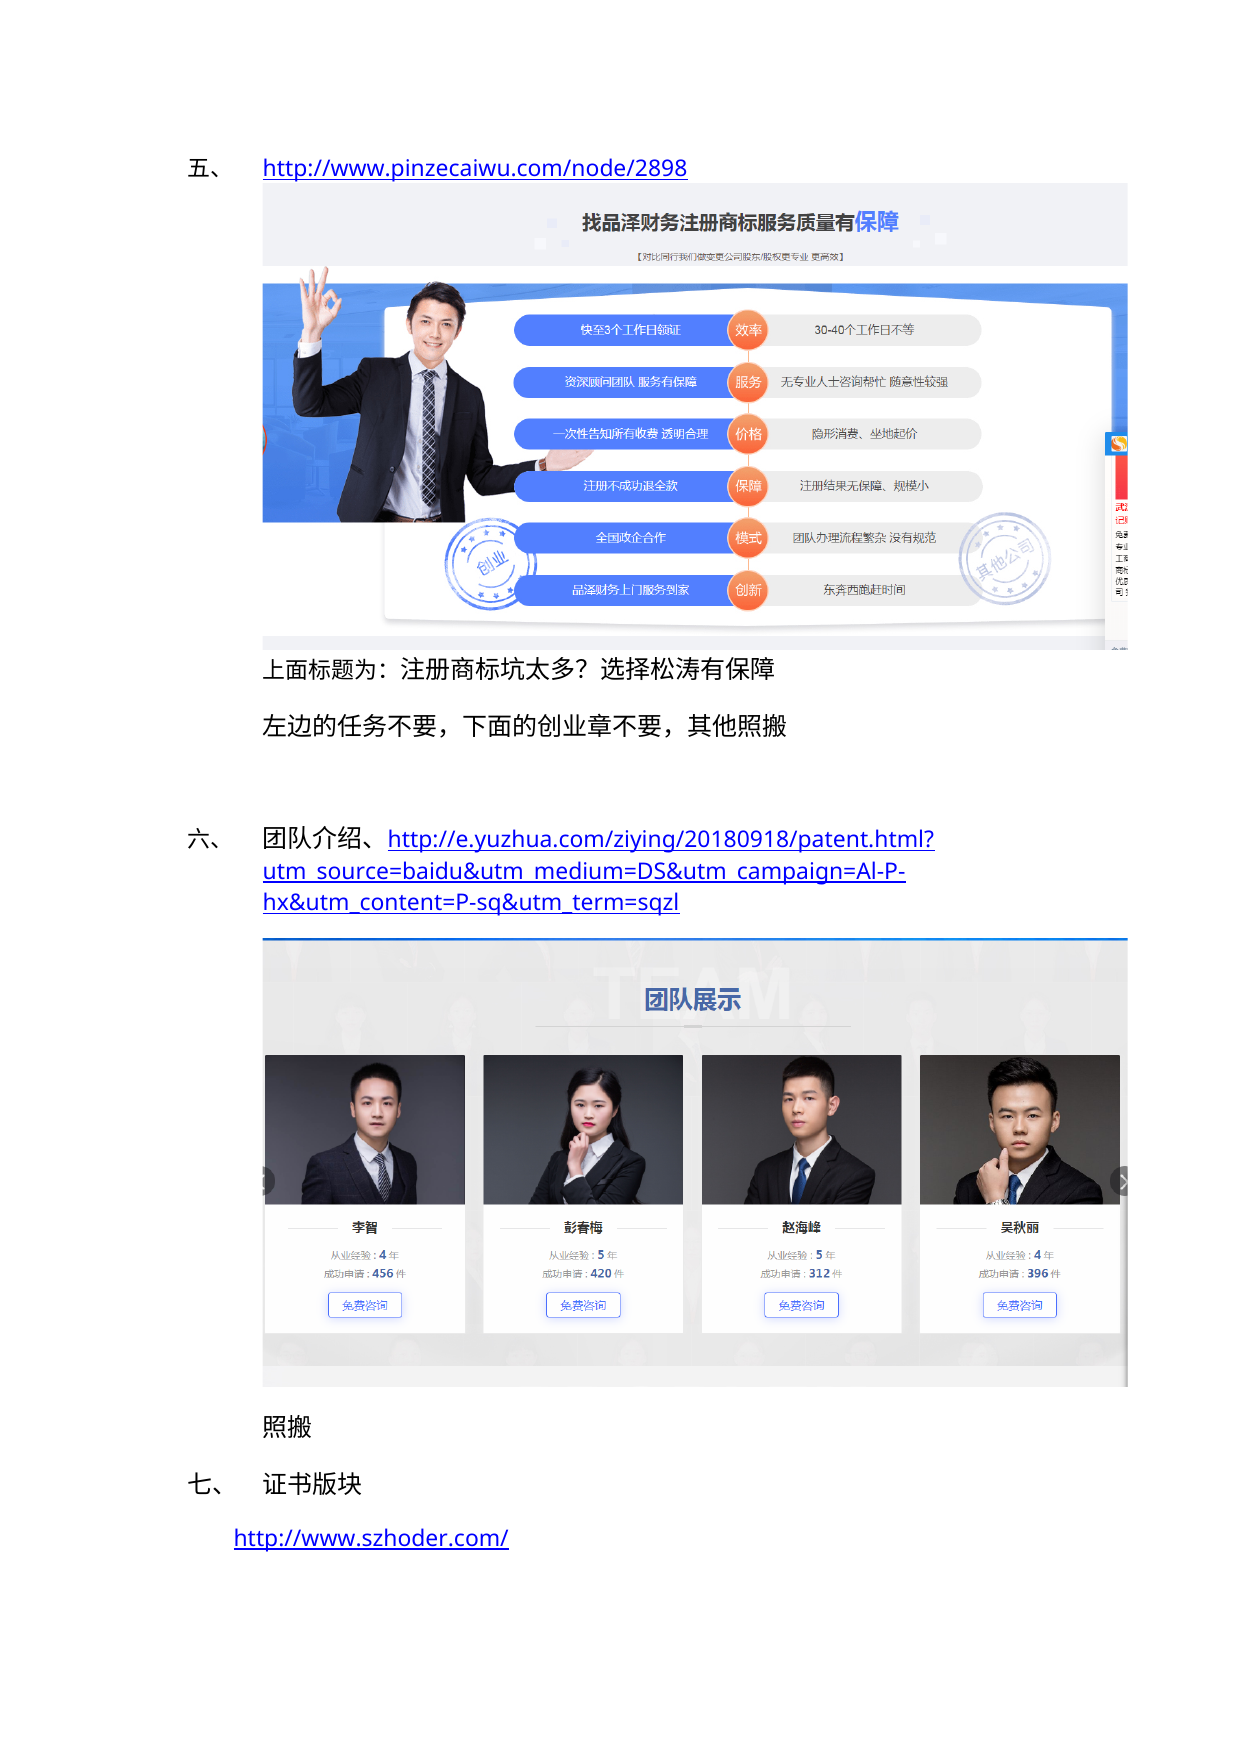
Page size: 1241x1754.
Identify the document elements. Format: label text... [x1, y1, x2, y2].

picture [262, 938, 1128, 1387]
list 证书版块 [187, 1464, 1053, 1501]
list 左边的任务不要，下面的创业章不要，其他照搬 [262, 707, 1053, 743]
list 照搬 [262, 1407, 1053, 1444]
picture [262, 183, 1128, 650]
text http://www.szhoder.com/ [187, 1522, 1053, 1553]
list 团队介绍、http://e.yuzhua.com/ziying/20180918/patent.html?utm_source=baidu&utm_medium=DS&utm_campaign=Al-P-hx&utm_content=P-sq&utm_term=sqzl [187, 819, 1053, 917]
